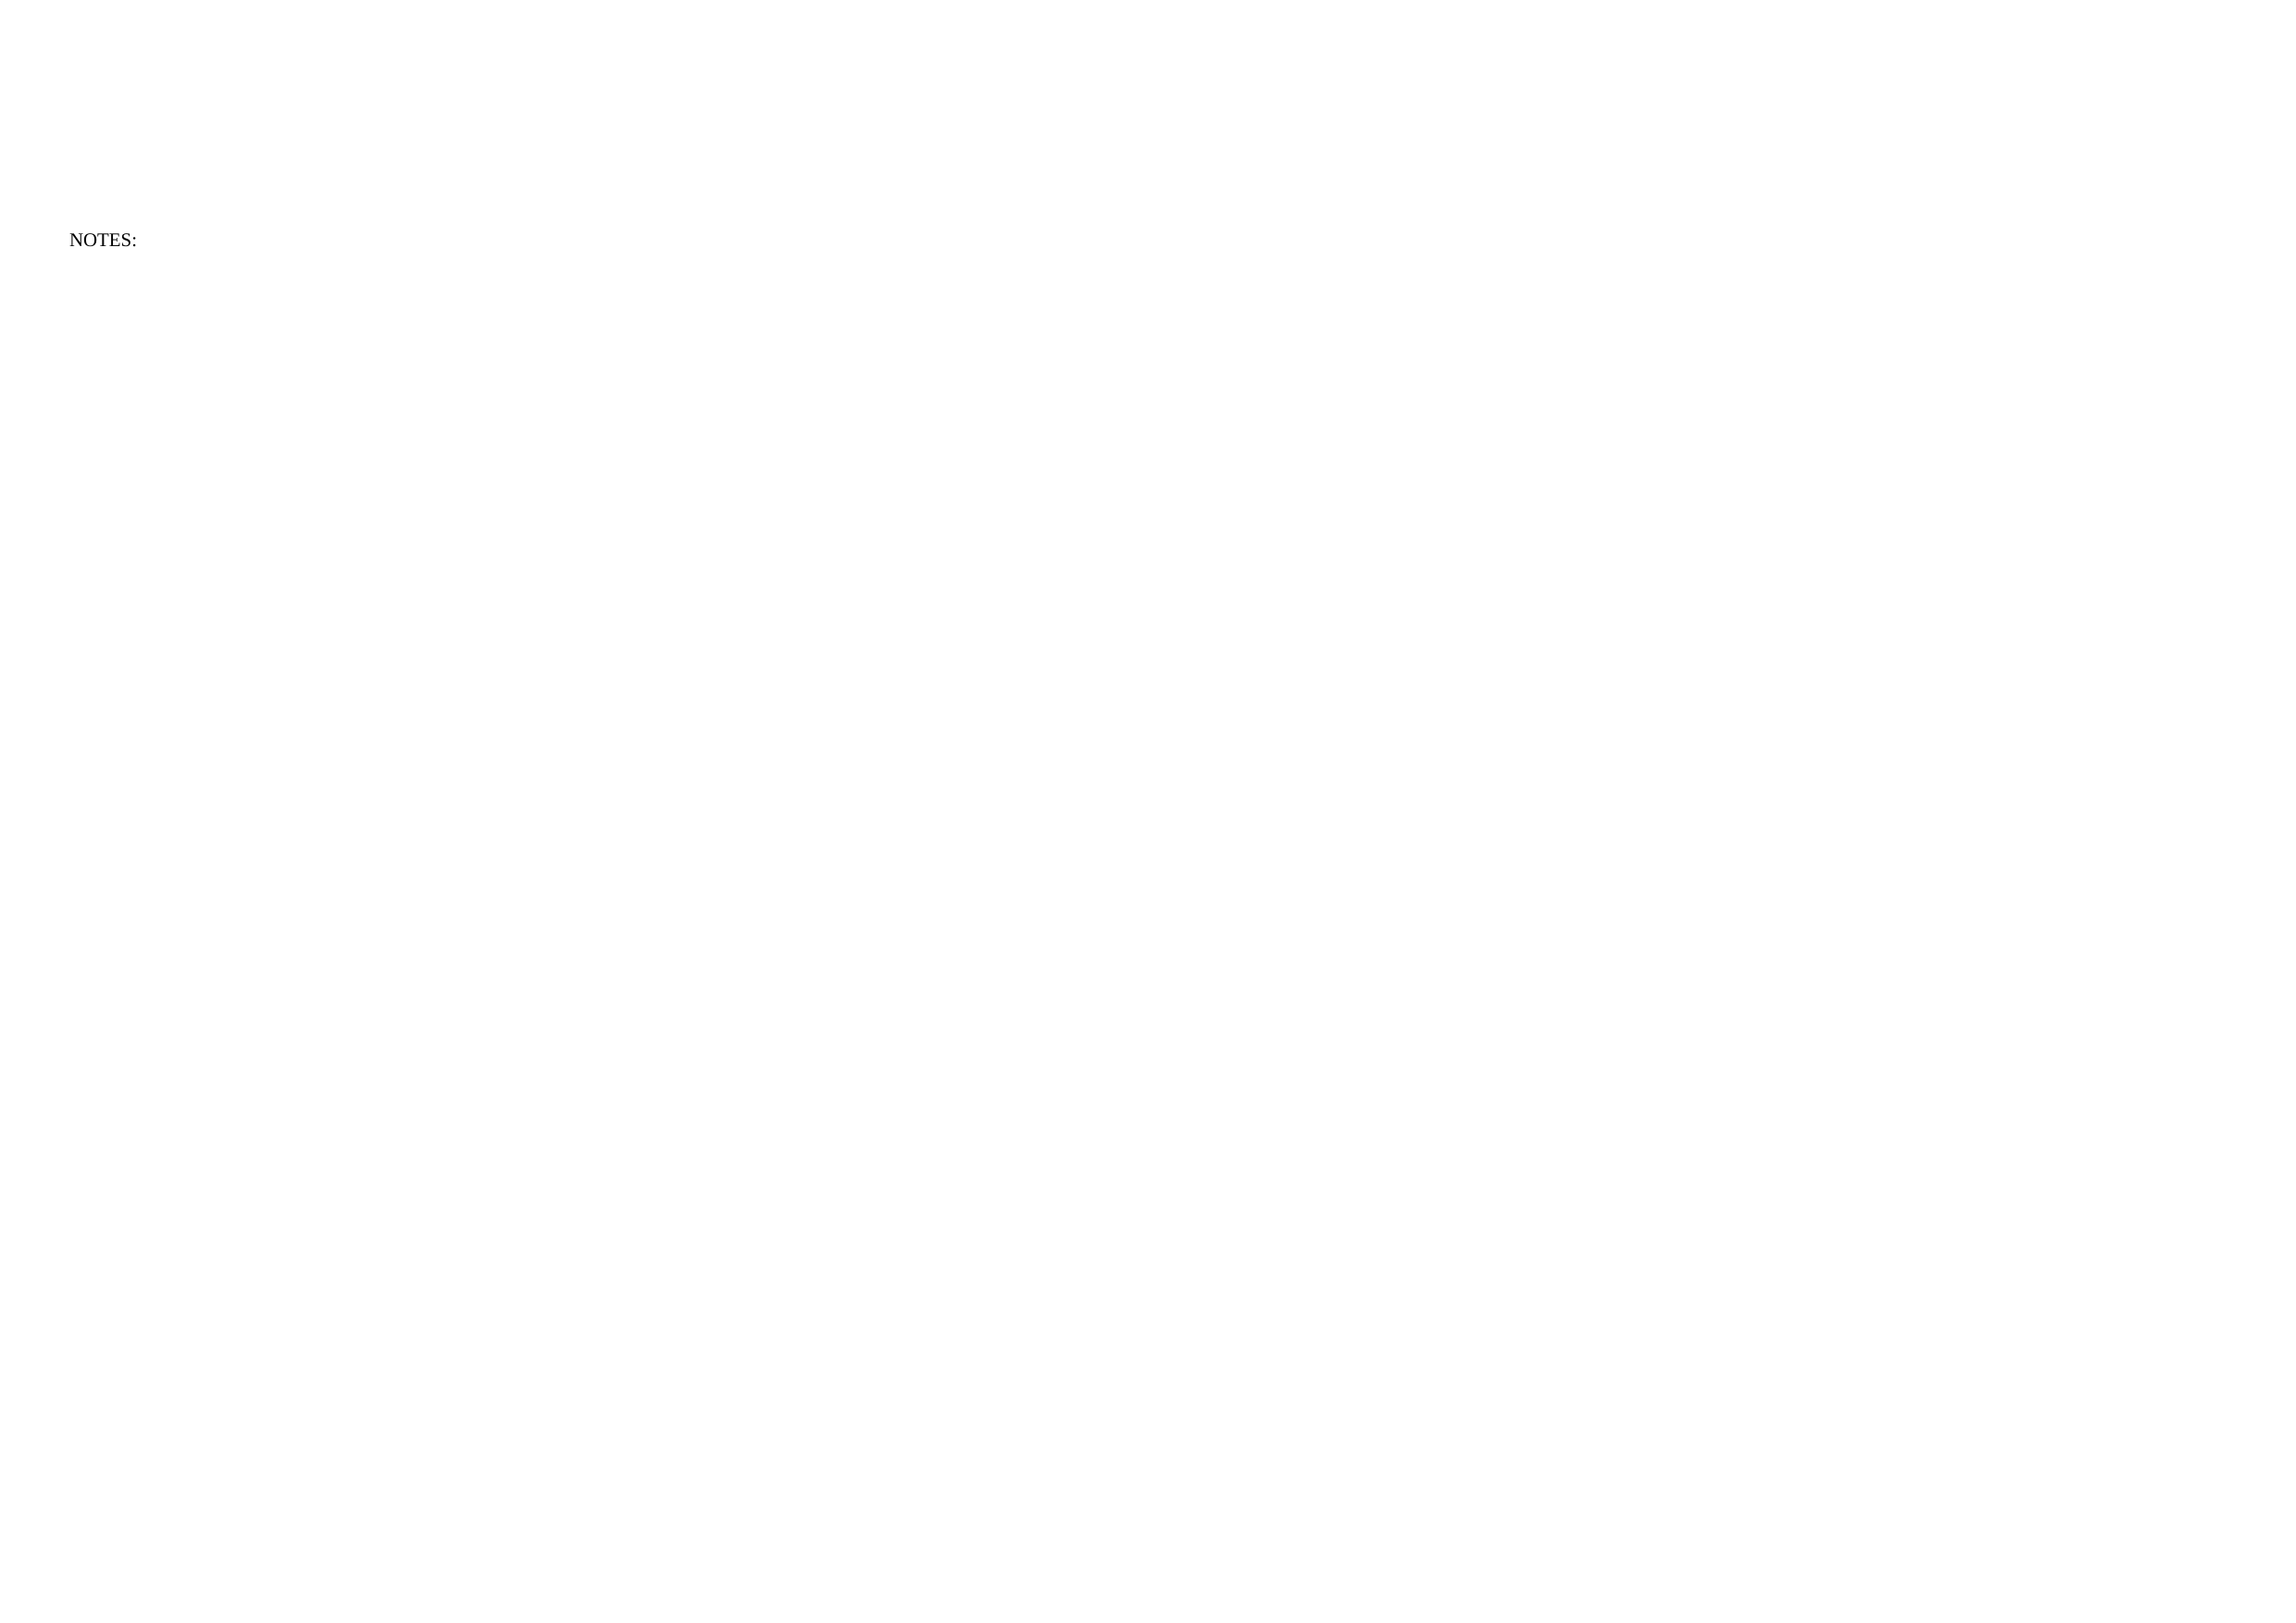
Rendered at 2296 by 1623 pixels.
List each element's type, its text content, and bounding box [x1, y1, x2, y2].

text NOTES: [69, 229, 2226, 251]
